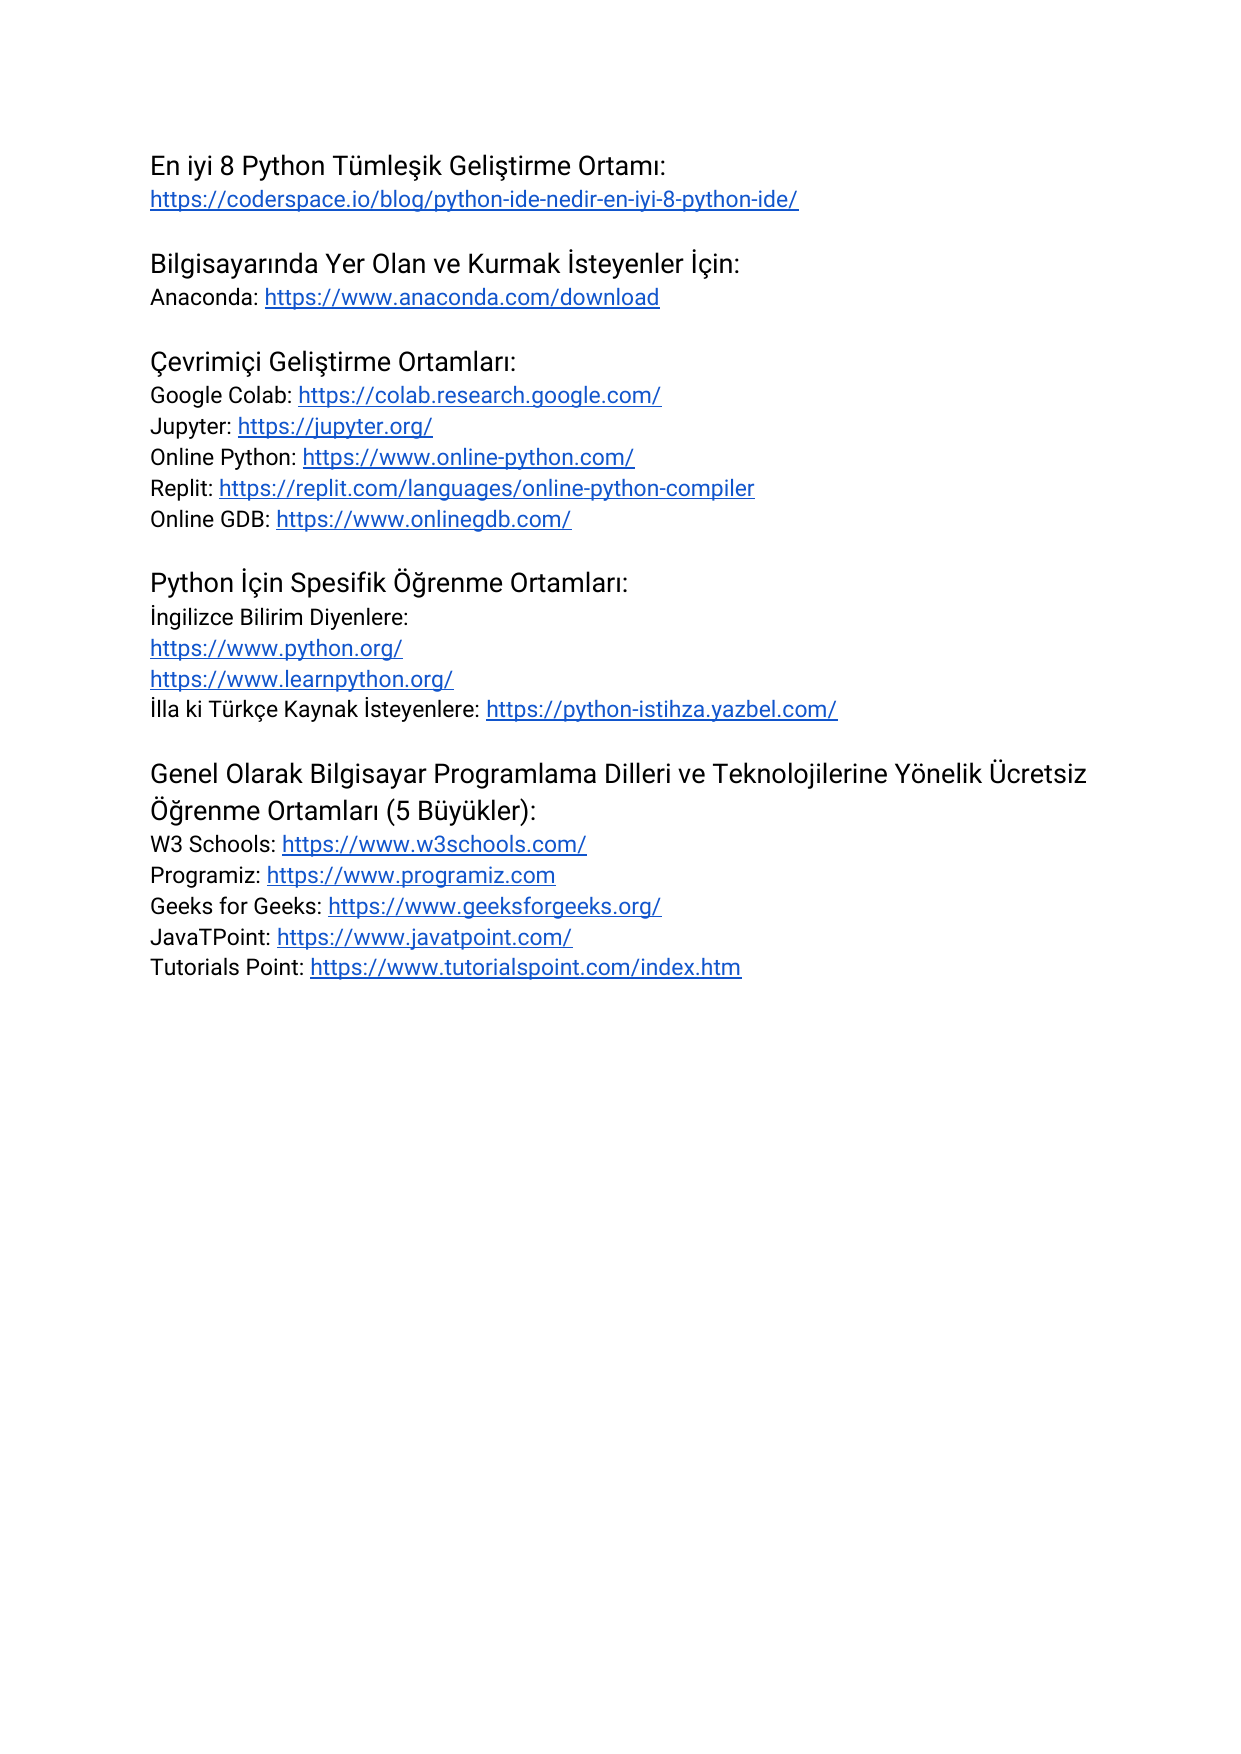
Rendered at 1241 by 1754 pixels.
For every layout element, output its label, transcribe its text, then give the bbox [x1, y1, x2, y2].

text Geeks for Geeks: https://www.geeksforgeeks.org/ [150, 893, 1090, 920]
text Python İçin Spesifik Öğrenme Ortamları: [150, 568, 1090, 599]
text Online Python: https://www.online-python.com/ [150, 444, 1090, 471]
text Anaconda: https://www.anaconda.com/download [150, 284, 1090, 311]
text https://www.python.org/ [150, 635, 1090, 662]
text Replit: https://replit.com/languages/online-python-compiler [150, 475, 1090, 502]
text En iyi 8 Python Tümleşik Geliştirme Ortamı: [150, 150, 1090, 182]
text W3 Schools: https://www.w3schools.com/ [150, 831, 1090, 858]
text Online GDB: https://www.onlinegdb.com/ [150, 506, 1090, 533]
text https://coderspace.io/blog/python-ide-nedir-en-iyi-8-python-ide/ [150, 186, 1090, 213]
text https://www.learnpython.org/ [150, 666, 1090, 693]
text Jupyter: https://jupyter.org/ [150, 413, 1090, 440]
text Çevrimiçi Geliştirme Ortamları: [150, 346, 1090, 378]
text Genel Olarak Bilgisayar Programlama Dilleri ve Teknolojilerine Yönelik Ücretsiz Öğrenme Ortamları (5 Büyükler): [150, 758, 1090, 827]
text Tutorials Point: https://www.tutorialspoint.com/index.htm [150, 954, 1090, 981]
text JavaTPoint: https://www.javatpoint.com/ [150, 924, 1090, 951]
text İlla ki Türkçe Kaynak İsteyenlere: https://python-istihza.yazbel.com/ [150, 697, 1090, 723]
text İngilizce Bilirim Diyenlere: [150, 604, 1090, 631]
text Programiz: https://www.programiz.com [150, 862, 1090, 889]
text Bilgisayarında Yer Olan ve Kurmak İsteyenler İçin: [150, 248, 1090, 280]
text Google Colab: https://colab.research.google.com/ [150, 383, 1090, 409]
